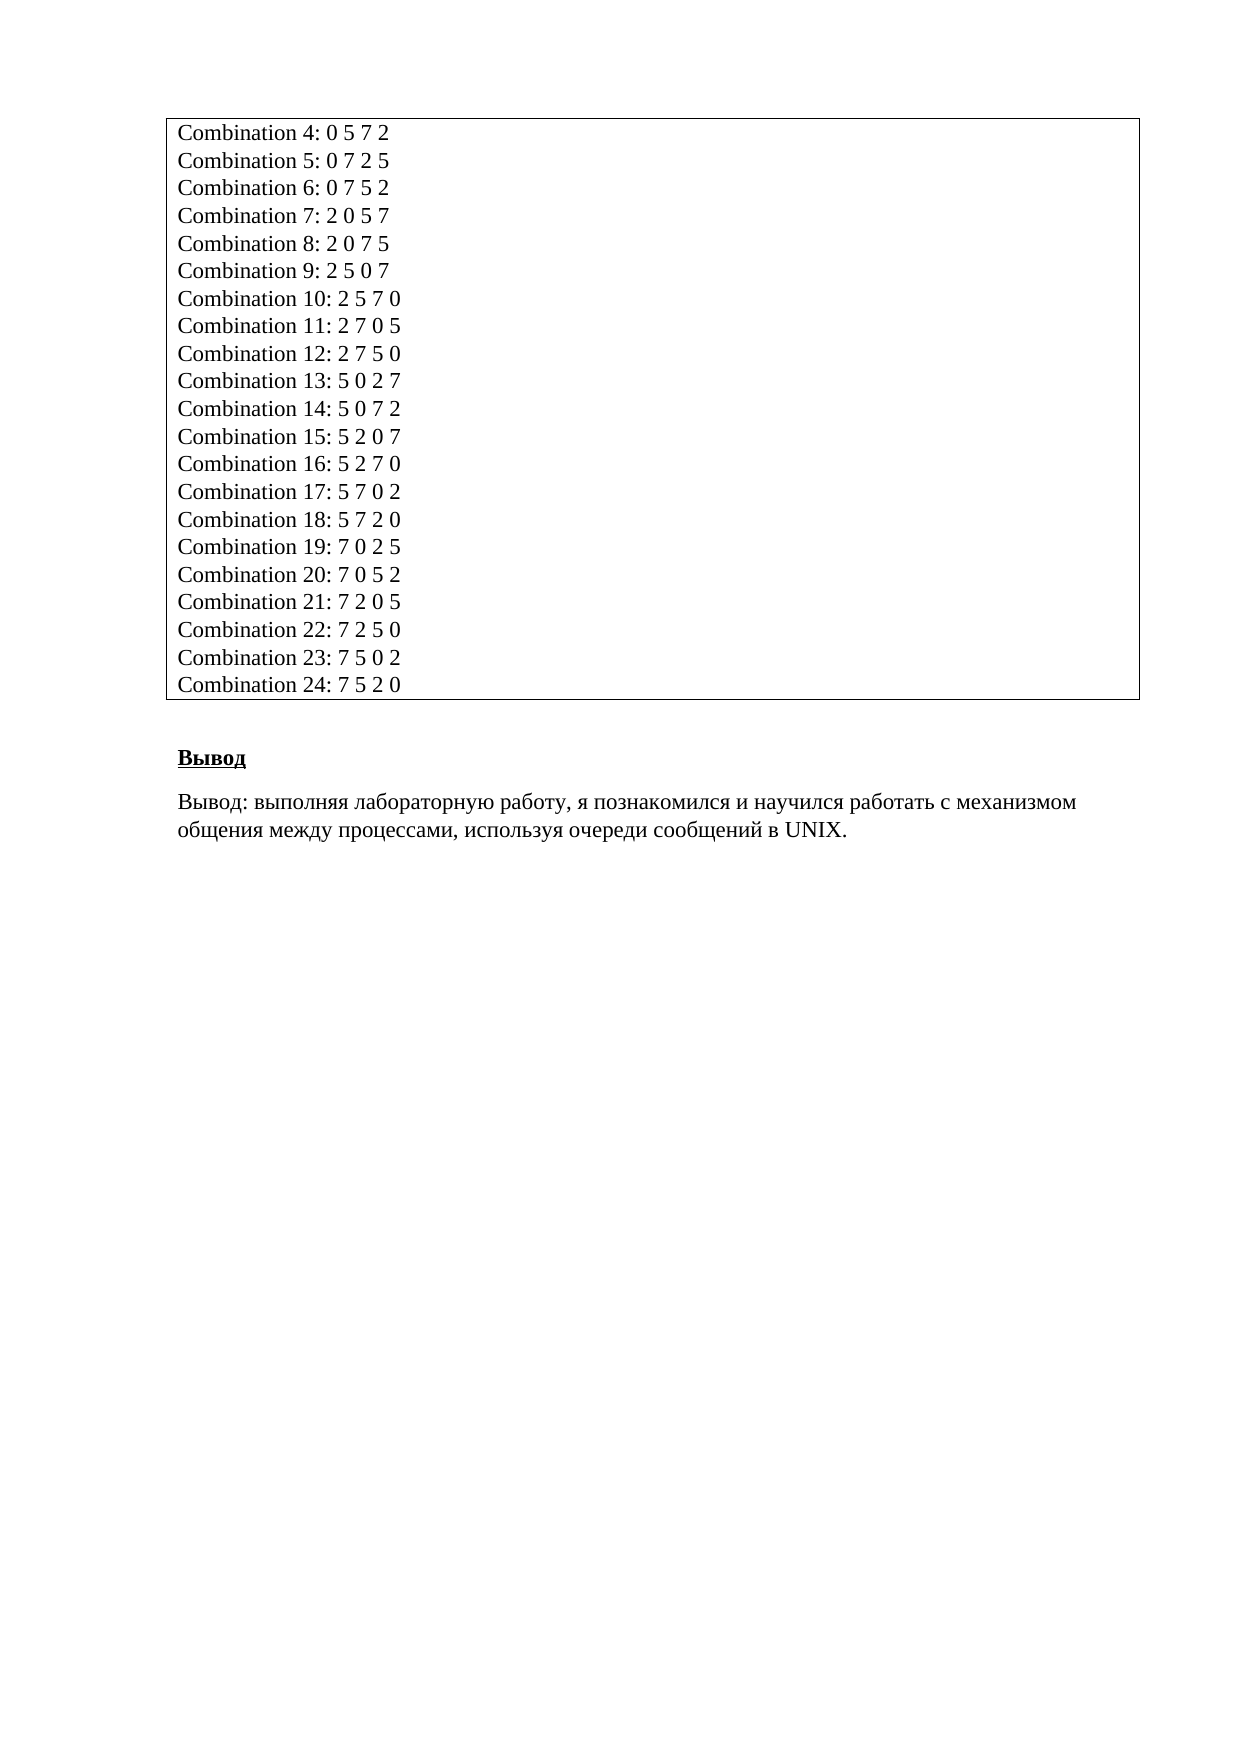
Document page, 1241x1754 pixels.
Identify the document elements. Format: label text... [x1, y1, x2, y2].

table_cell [167, 119, 1139, 699]
text Вывод: выполняя лабораторную работу, я познакомился и научился работать с механизмом общения между процессами, используя очереди сообщений в UNIX. [177, 788, 1152, 842]
text Вывод [177, 744, 1152, 771]
